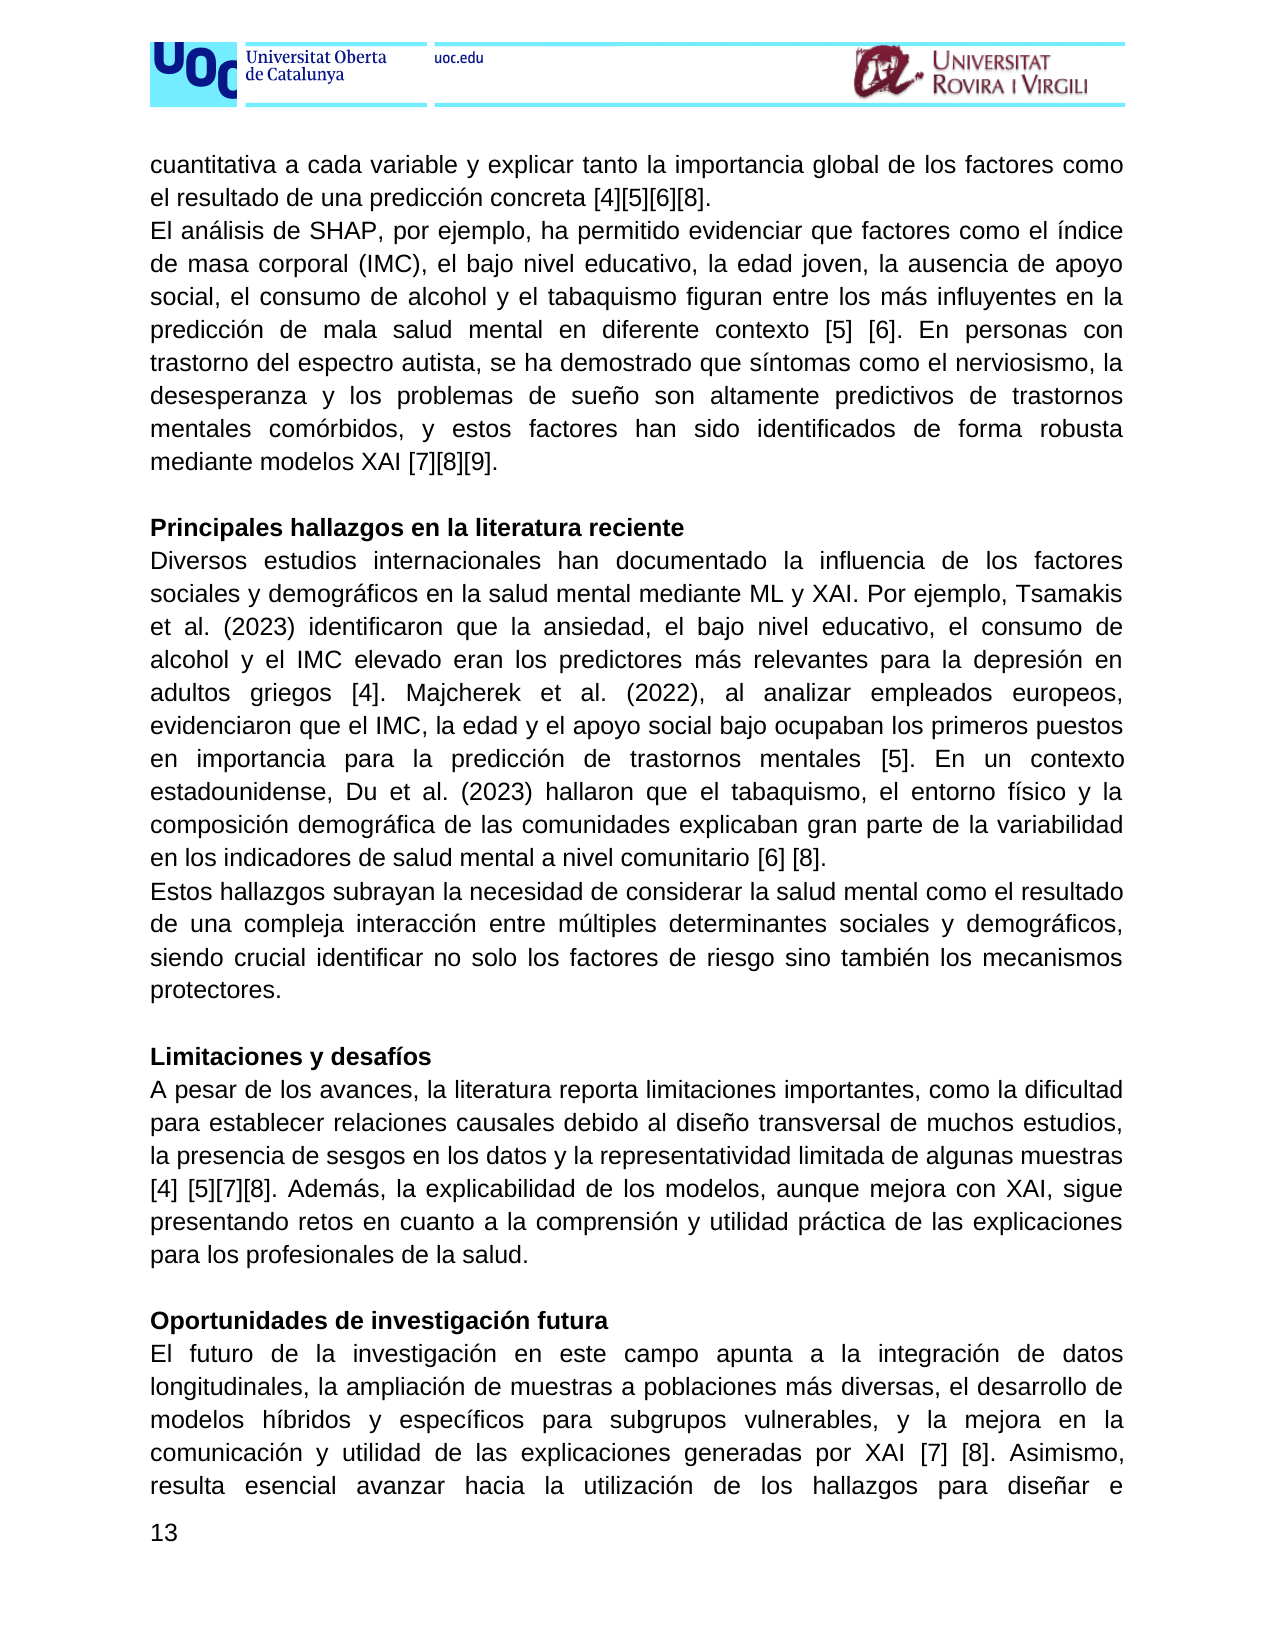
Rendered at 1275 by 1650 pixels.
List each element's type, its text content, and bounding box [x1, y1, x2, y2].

text Estos hallazgos subrayan la necesidad de considerar la salud mental como el resultado de una compleja interacción entre múltiples determinantes sociales y demográficos, siendo crucial identificar no solo los factores de riesgo sino también los mecanismos protectores. [150, 876, 1125, 1004]
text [150, 150, 1125, 212]
text Principales hallazgos en la literatura reciente [150, 513, 1125, 542]
text Diversos estudios internacionales han documentado la influencia de los factores sociales y demográficos en la salud mental mediante ML y XAI. Por ejemplo, Tsamakis et al. (2023) identificaron que la ansiedad, el bajo nivel educativo, el consumo de alcohol y el IMC elevado eran los predictores más relevantes para la depresión en adultos griegos [4]. Majcherek et al. (2022), al analizar empleados europeos, evidenciaron que el IMC, la edad y el apoyo social bajo ocupaban los primeros puestos en importancia para la predicción de trastornos mentales [5]. En un contexto estadounidense, Du et al. (2023) hallaron que el tabaquismo, el entorno físico y la composición demográfica de las comunidades explicaban gran parte de la variabilidad en los indicadores de salud mental a nivel comunitario [6] [8]. [150, 546, 1125, 872]
text El análisis de SHAP, por ejemplo, ha permitido evidenciar que factores como el índice de masa corporal (IMC), el bajo nivel educativo, la edad joven, la ausencia de apoyo social, el consumo de alcohol y el tabaquismo figuran entre los más influyentes en la predicción de mala salud mental en diferente contexto [5] [6]. En personas con trastorno del espectro autista, se ha demostrado que síntomas como el nerviosismo, la desesperanza y los problemas de sueño son altamente predictivos de trastornos mentales comórbidos, y estos factores han sido identificados de forma robusta mediante modelos XAI [7][8][9]. [150, 216, 1125, 476]
text Limitaciones y desafíos [150, 1042, 1125, 1070]
text A pesar de los avances, la literatura reporta limitaciones importantes, como la dificultad para establecer relaciones causales debido al diseño transversal de muchos estudios, la presencia de sesgos en los datos y la representatividad limitada de algunas muestras [4] [5][7][8]. Además, la explicabilidad de los modelos, aunque mejora con XAI, sigue presentando retos en cuanto a la comprensión y utilidad práctica de las explicaciones para los profesionales de la salud. [150, 1074, 1125, 1268]
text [150, 1339, 1125, 1499]
text Oportunidades de investigación futura [150, 1306, 1125, 1334]
picture [150, 42, 1125, 110]
